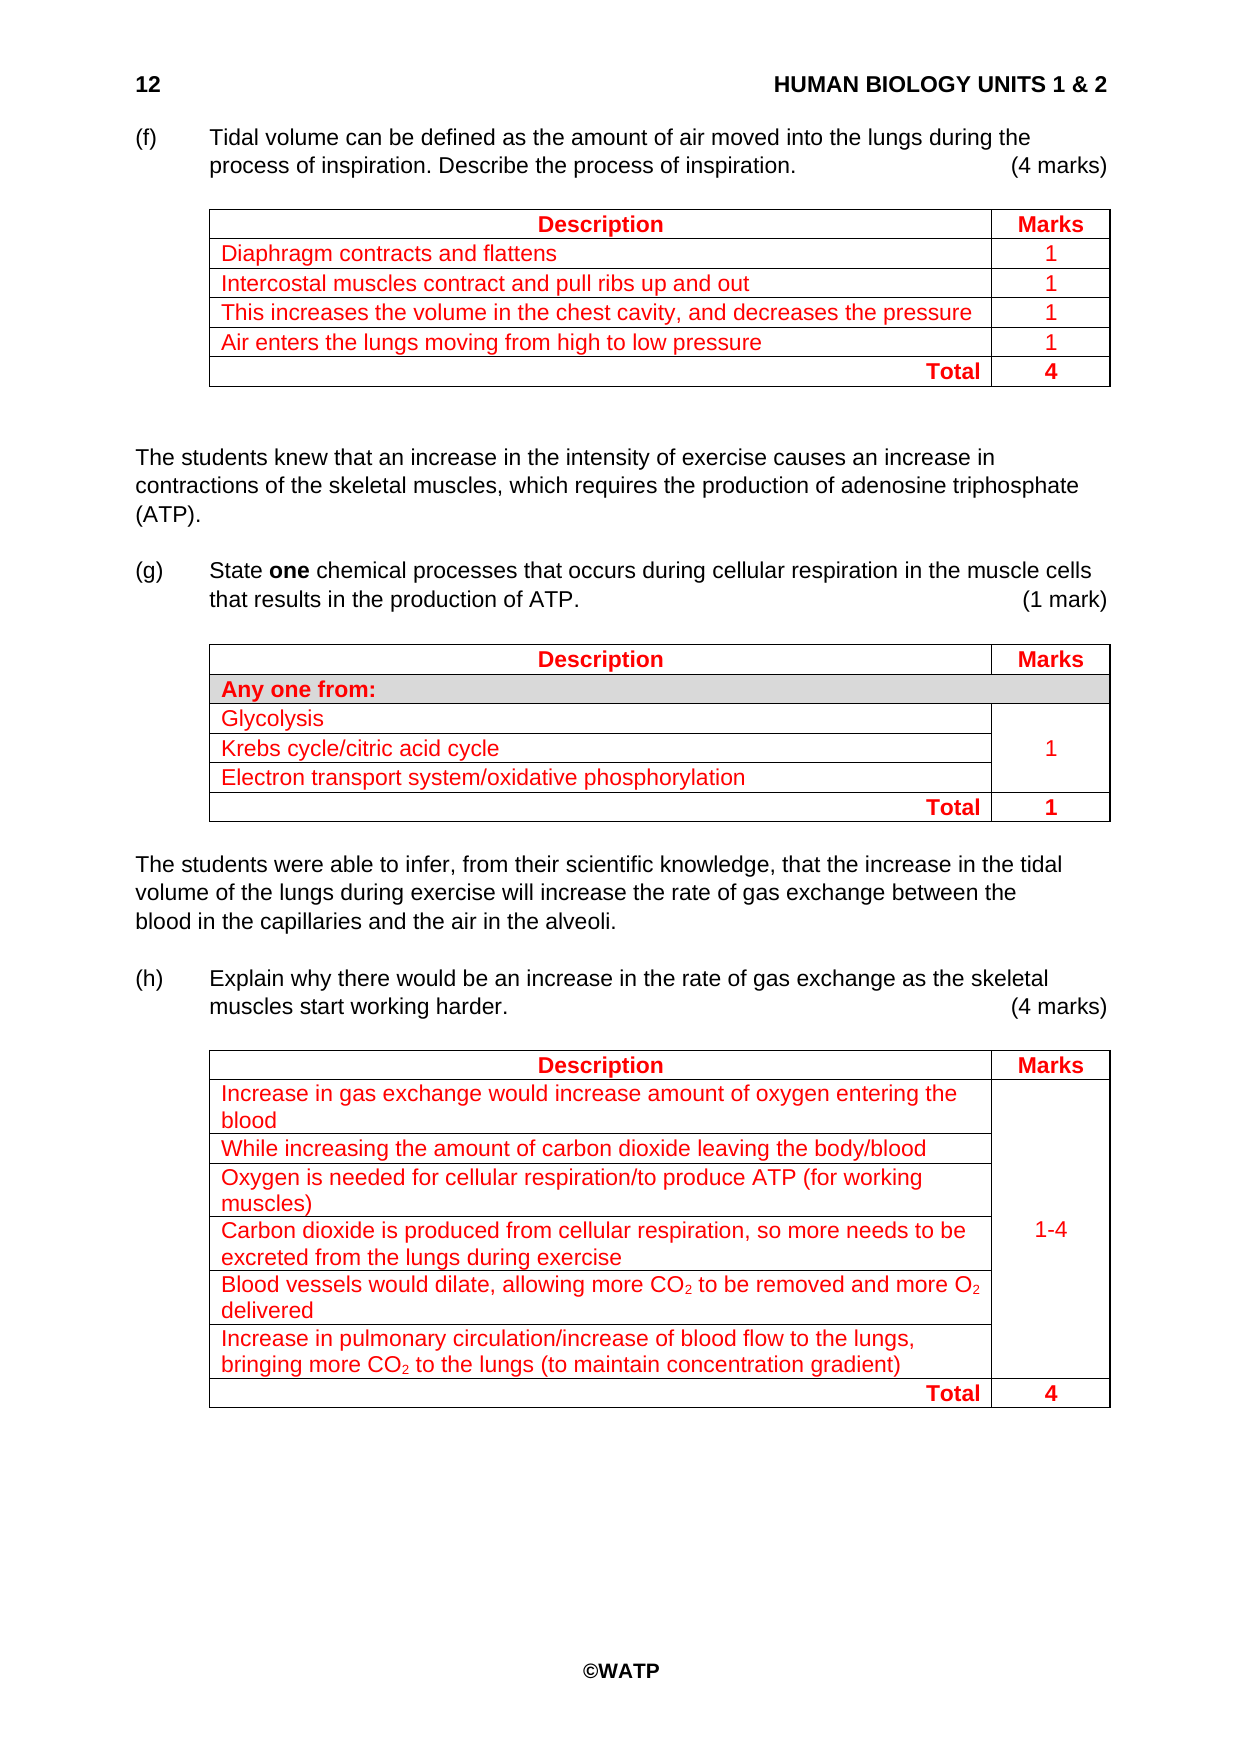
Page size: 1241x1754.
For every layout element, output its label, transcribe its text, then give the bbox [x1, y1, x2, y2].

table_cell Total [210, 793, 991, 821]
table_cell Glycolysis [210, 704, 991, 733]
table_cell 1 [992, 328, 1109, 356]
table_cell While increasing the amount of carbon dioxide leaving the body/blood [210, 1134, 991, 1162]
table_cell 1 [992, 704, 1109, 792]
text (g) State one chemical processes that occurs during cellular respiration in the muscle cells that results in the production of ATP. (1 mark) [135, 557, 1107, 612]
table_cell 1 [992, 793, 1109, 821]
table_cell Total [210, 357, 991, 386]
text (f) Tidal volume can be defined as the amount of air moved into the lungs during the process of inspiration. Describe the process of inspiration. (4 marks) [135, 123, 1107, 178]
table_cell Increase in gas exchange would increase amount of oxygen entering the blood [210, 1080, 991, 1133]
table_cell Blood vessels would dilate, allowing more CO2 to be removed and more O2 delivered [210, 1271, 991, 1324]
table_cell 4 [992, 357, 1109, 386]
text The students were able to infer, from their scientific knowledge, that the increase in the tidal [135, 851, 1107, 877]
table_cell Electron transport system/oxidative phosphorylation [210, 763, 991, 792]
table_cell Total [210, 1379, 991, 1407]
table_cell 4 [992, 1379, 1109, 1407]
table_header Description [210, 1051, 991, 1079]
table_cell This increases the volume in the chest cavity, and decreases the pressure [210, 298, 991, 327]
table_cell 1 [992, 269, 1109, 297]
table_cell Oxygen is needed for cellular respiration/to produce ATP (for working muscles) [210, 1164, 991, 1216]
table_header Marks [992, 210, 1109, 238]
table_cell 1 [992, 298, 1109, 327]
text The students knew that an increase in the intensity of exercise causes an increase in contractions of the skeletal muscles, which requires the production of adenosine triphosphate (ATP). [135, 444, 1107, 527]
text volume of the lungs during exercise will increase the rate of gas exchange between the [135, 879, 1107, 906]
table_cell Intercostal muscles contract and pull ribs up and out [210, 269, 991, 297]
table_cell Krebs cycle/citric acid cycle [210, 734, 991, 762]
table_cell Any one from: [210, 675, 1109, 703]
table_cell Carbon dioxide is produced from cellular respiration, so more needs to be excreted from the lungs during exercise [210, 1217, 991, 1270]
table_cell Increase in pulmonary circulation/increase of blood flow to the lungs, bringing more CO2 to the lungs (to maintain concentration gradient) [210, 1325, 991, 1377]
table_cell Diaphragm contracts and flattens [210, 239, 991, 268]
table_header Description [210, 645, 991, 674]
text (h) Explain why there would be an increase in the rate of gas exchange as the skeletal muscles start working harder. (4 marks) [135, 964, 1107, 1019]
table_header Description [210, 210, 991, 238]
table_header Marks [992, 1051, 1109, 1079]
table_cell 1-4 [992, 1080, 1109, 1377]
table_cell 1 [992, 239, 1109, 268]
table_cell Air enters the lungs moving from high to low pressure [210, 328, 991, 356]
table_header Marks [992, 645, 1109, 674]
text blood in the capillaries and the air in the alveoli. [135, 908, 1107, 934]
